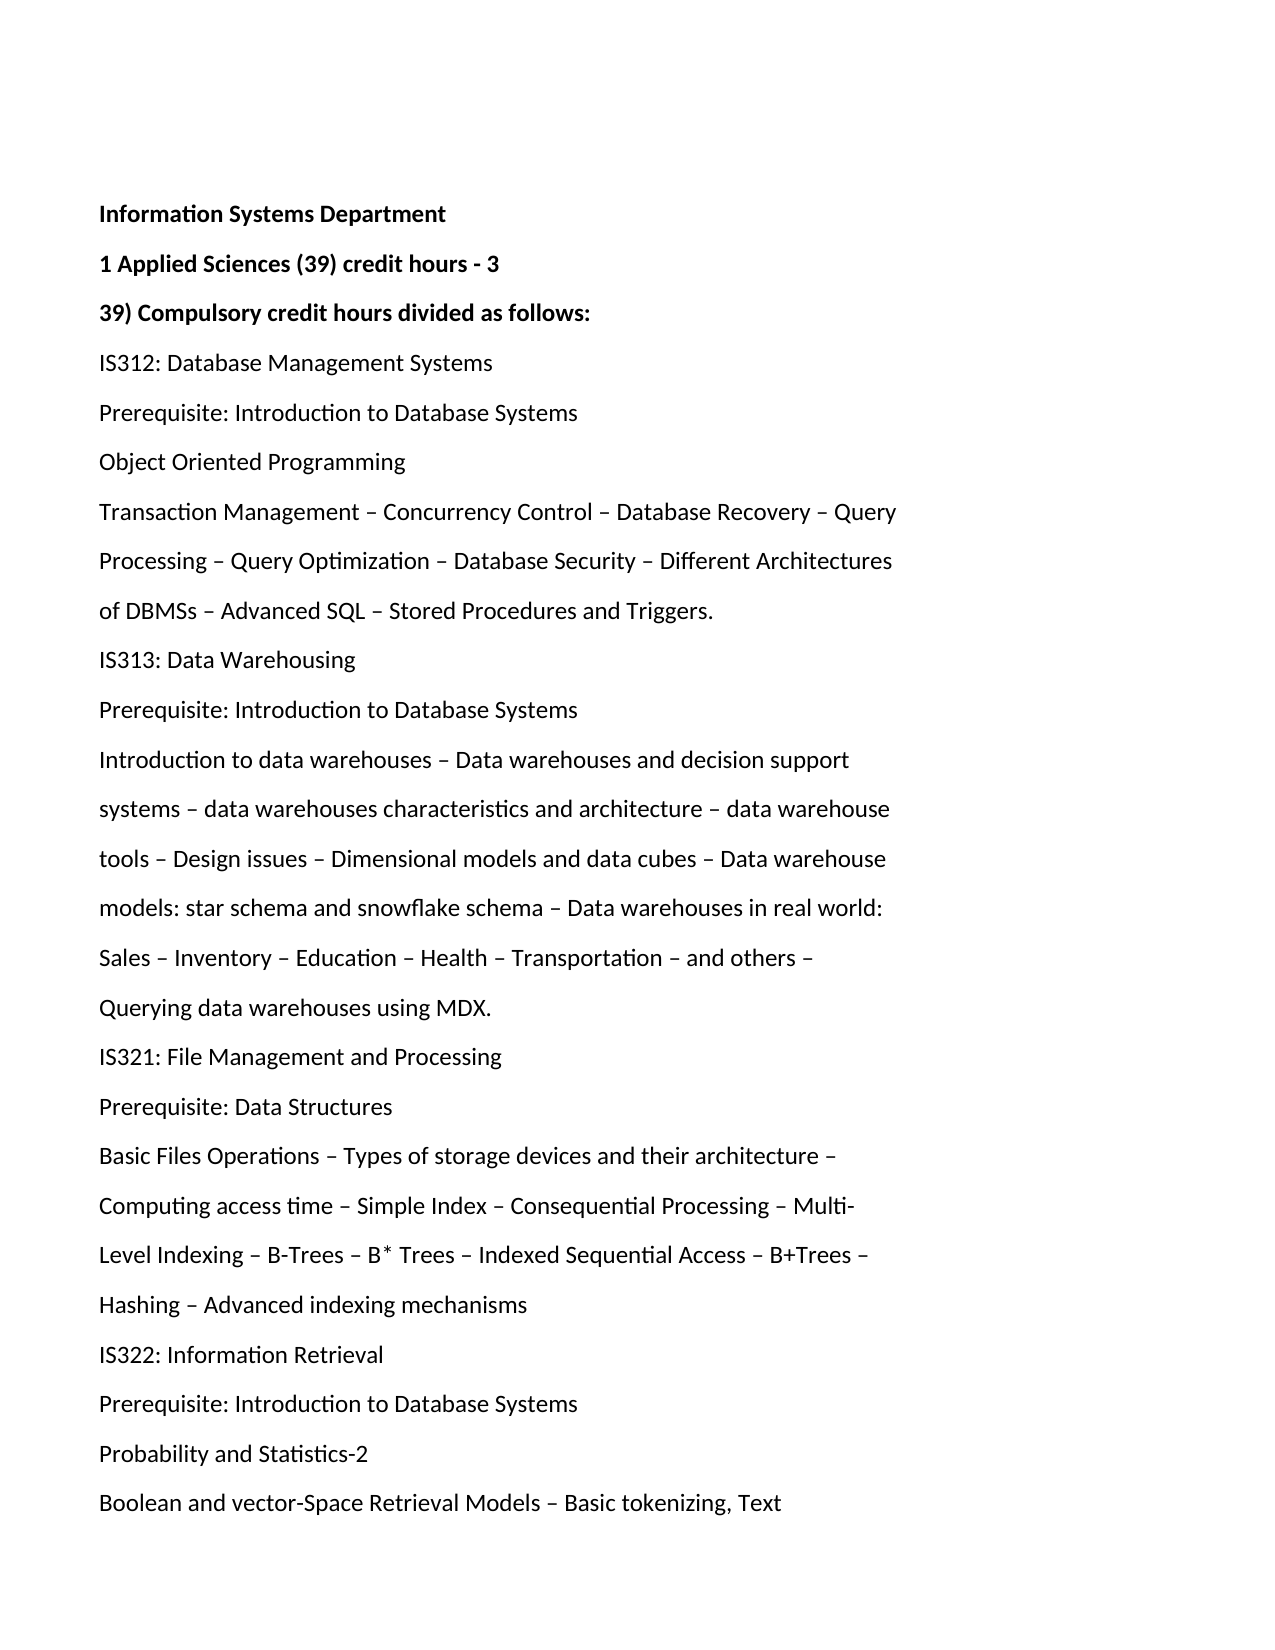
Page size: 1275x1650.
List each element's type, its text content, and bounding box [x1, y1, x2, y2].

text Object Oriented Programming [99, 446, 1162, 477]
text Processing – Query Optimization – Database Security – Different Architectures [99, 545, 1162, 576]
text Probability and Statistics-2 [99, 1438, 1162, 1468]
text Prerequisite: Introduction to Database Systems [99, 397, 1162, 427]
text IS321: File Management and Processing [99, 1041, 1162, 1072]
text Boolean and vector-Space Retrieval Models – Basic tokenizing, Text [99, 1487, 1162, 1518]
text IS312: Database Management Systems [99, 347, 1162, 378]
text IS313: Data Warehousing [99, 644, 1162, 675]
text Basic Files Operations – Types of storage devices and their architecture – [99, 1140, 1162, 1171]
text Information Systems Department [99, 198, 1162, 229]
text Querying data warehouses using MDX. [99, 992, 1162, 1022]
text 39) Compulsory credit hours divided as follows: [99, 297, 1162, 328]
text systems – data warehouses characteristics and architecture – data warehouse [99, 793, 1162, 824]
text 1 Applied Sciences (39) credit hours - 3 [99, 248, 1162, 278]
text Transaction Management – Concurrency Control – Database Recovery – Query [99, 496, 1162, 526]
text Sales – Inventory – Education – Health – Transportation – and others – [99, 942, 1162, 973]
text Computing access time – Simple Index – Consequential Processing – Multi- [99, 1190, 1162, 1221]
text IS322: Information Retrieval [99, 1339, 1162, 1369]
text Level Indexing – B-Trees – B* Trees – Indexed Sequential Access – B+Trees – [99, 1239, 1162, 1270]
text tools – Design issues – Dimensional models and data cubes – Data warehouse [99, 843, 1162, 873]
text Hashing – Advanced indexing mechanisms [99, 1289, 1162, 1320]
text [99, 1388, 1162, 1419]
text Prerequisite: Introduction to Database Systems [99, 694, 1162, 725]
text Prerequisite: Data Structures [99, 1091, 1162, 1121]
text of DBMSs – Advanced SQL – Stored Procedures and Triggers. [99, 595, 1162, 626]
text models: star schema and snowflake schema – Data warehouses in real world: [99, 892, 1162, 923]
text Introduction to data warehouses – Data warehouses and decision support [99, 744, 1162, 774]
